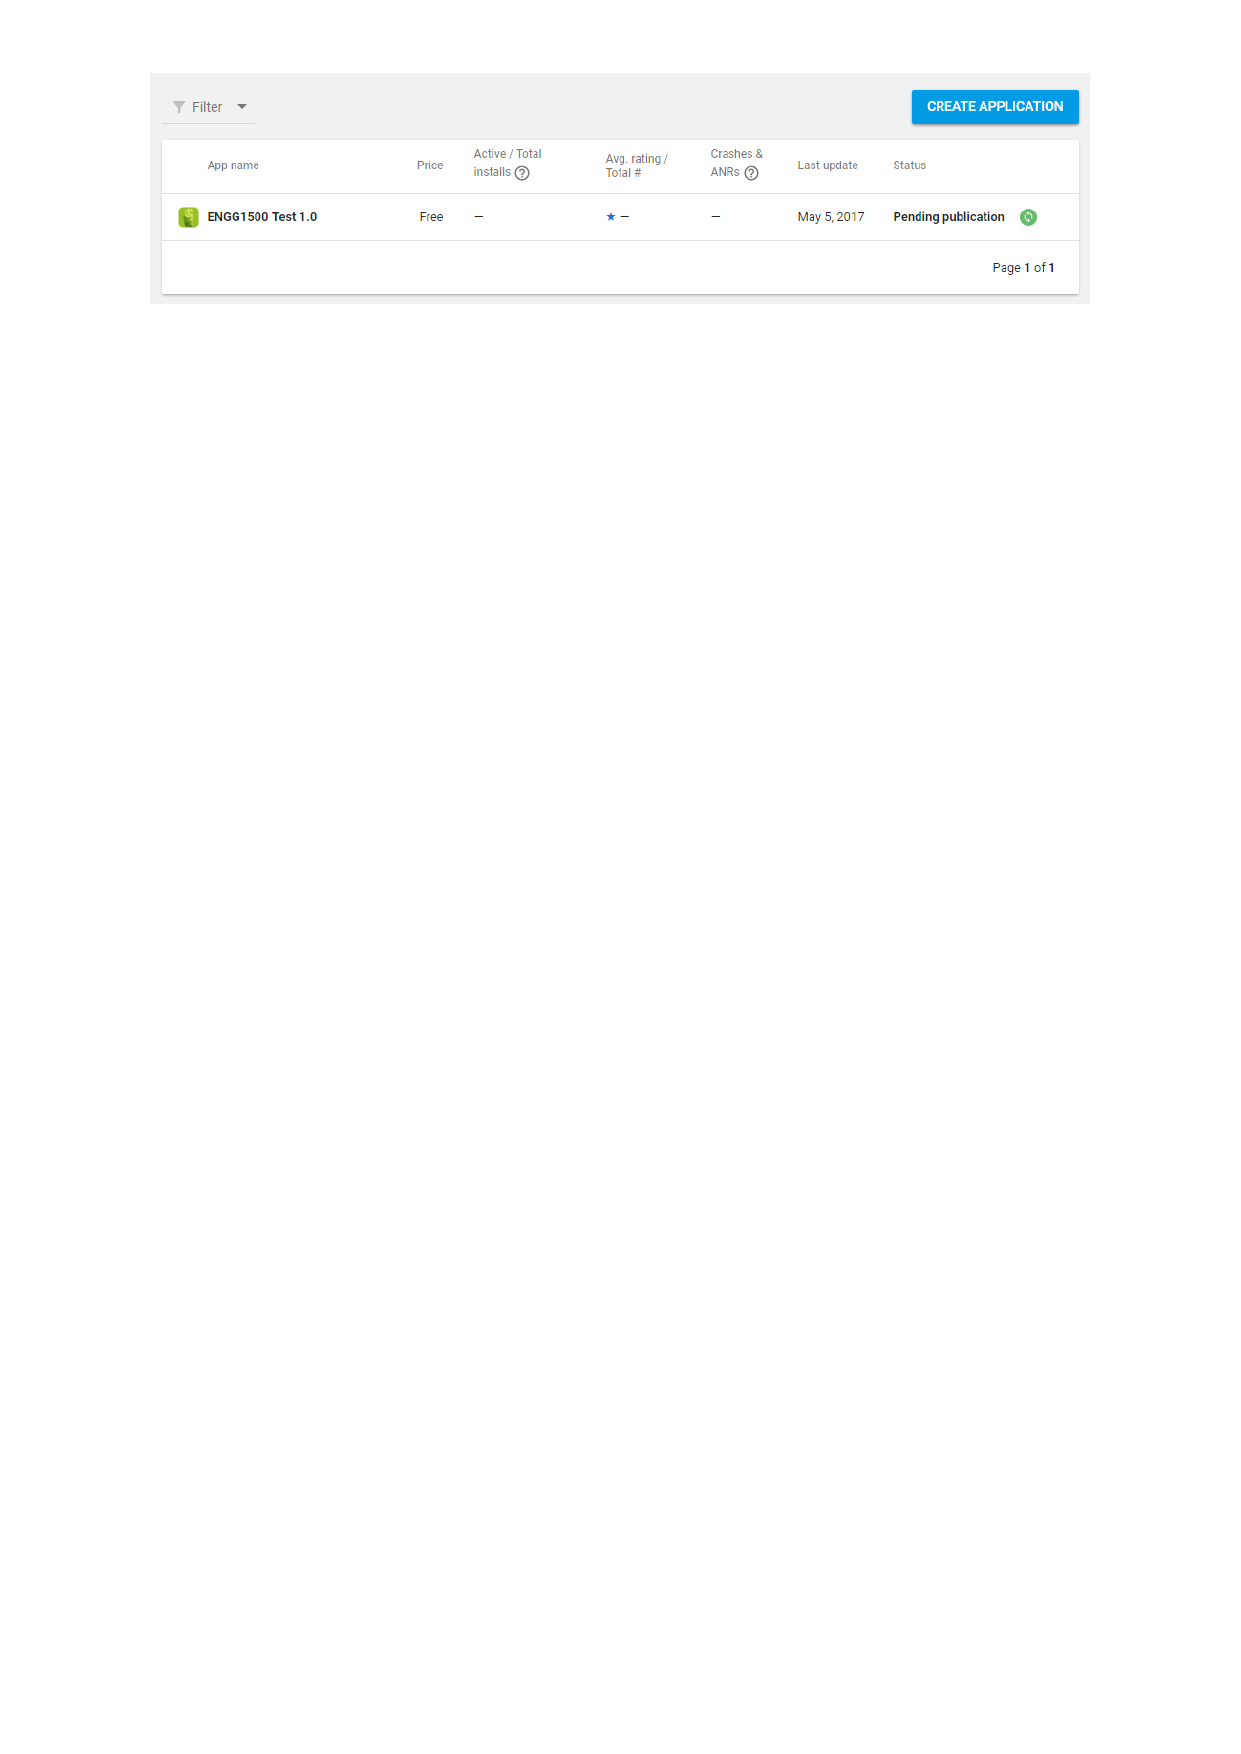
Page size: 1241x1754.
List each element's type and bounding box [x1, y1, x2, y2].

picture [150, 73, 1091, 304]
